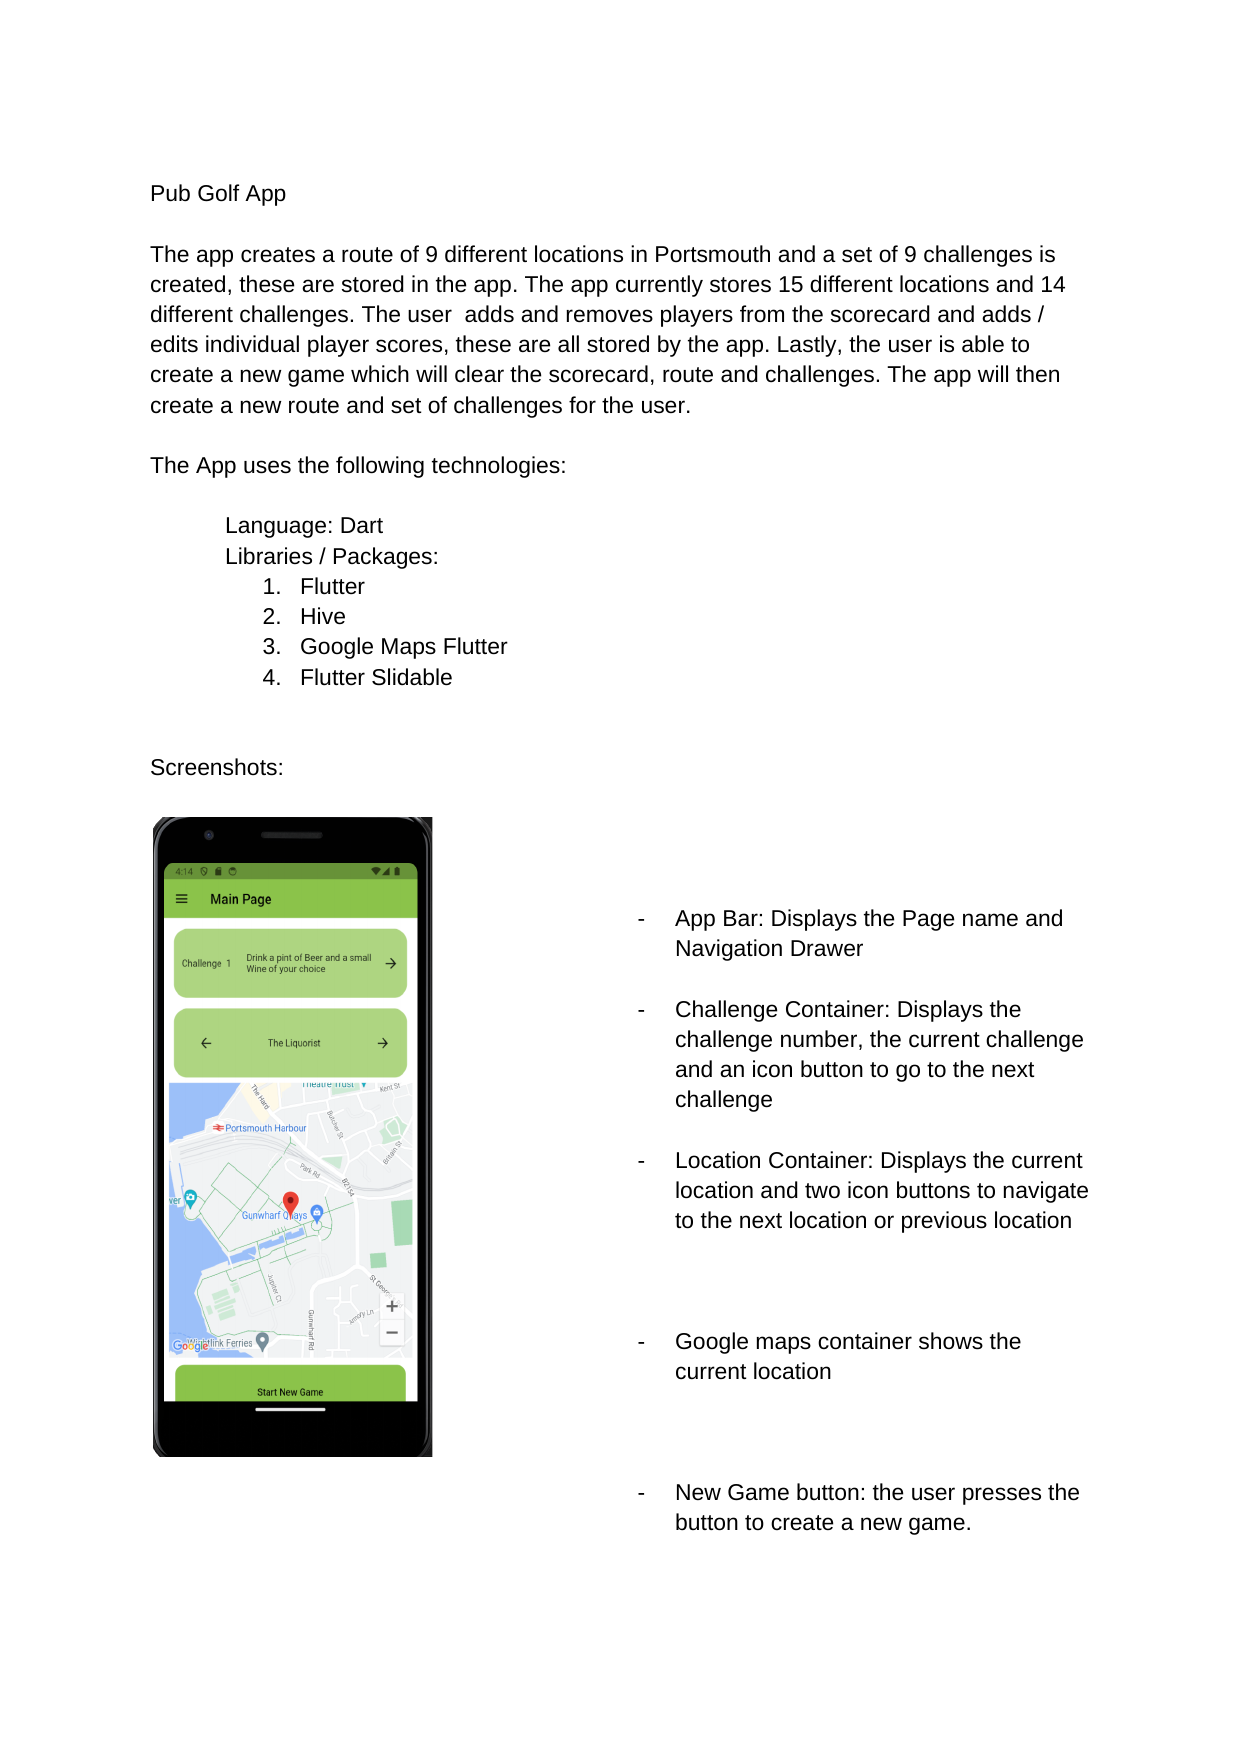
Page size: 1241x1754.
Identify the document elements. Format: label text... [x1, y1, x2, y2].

list Flutter [262, 573, 1090, 599]
text Screenshots: [150, 754, 1090, 781]
list Challenge Container: Displays the challenge number, the current challenge and an icon button to go to the next challenge [637, 996, 1090, 1113]
list Location Container: Displays the current location and two icon buttons to navigate to the next location or previous location [637, 1147, 1090, 1234]
list Hive [262, 603, 1090, 629]
text Libraries / Packages: [150, 543, 1090, 569]
text The App uses the following technologies: [150, 452, 1090, 478]
list Google Maps Flutter [262, 633, 1090, 660]
text The app creates a route of 9 different locations in Portsmouth and a set of 9 challenges is created, these are stored in the app. The app currently stores 15 different locations and 14 different challenges. The user adds and removes players from the scorecard and adds / edits individual player scores, these are all stored by the app. Lastly, the user is able to create a new game which will clear the scorecard, route and challenges. The app will then create a new route and set of challenges for the user. [150, 241, 1090, 418]
list New Game button: the user presses the button to create a new game. [637, 1479, 1090, 1536]
text Language: Dart [150, 512, 1090, 539]
picture [153, 817, 433, 1457]
list App Bar: Displays the Page name and Navigation Drawer [637, 905, 1090, 962]
list Google maps container shows the current location [637, 1328, 1090, 1385]
list Flutter Slidable [262, 663, 1090, 690]
text Pub Golf App [150, 180, 1090, 207]
